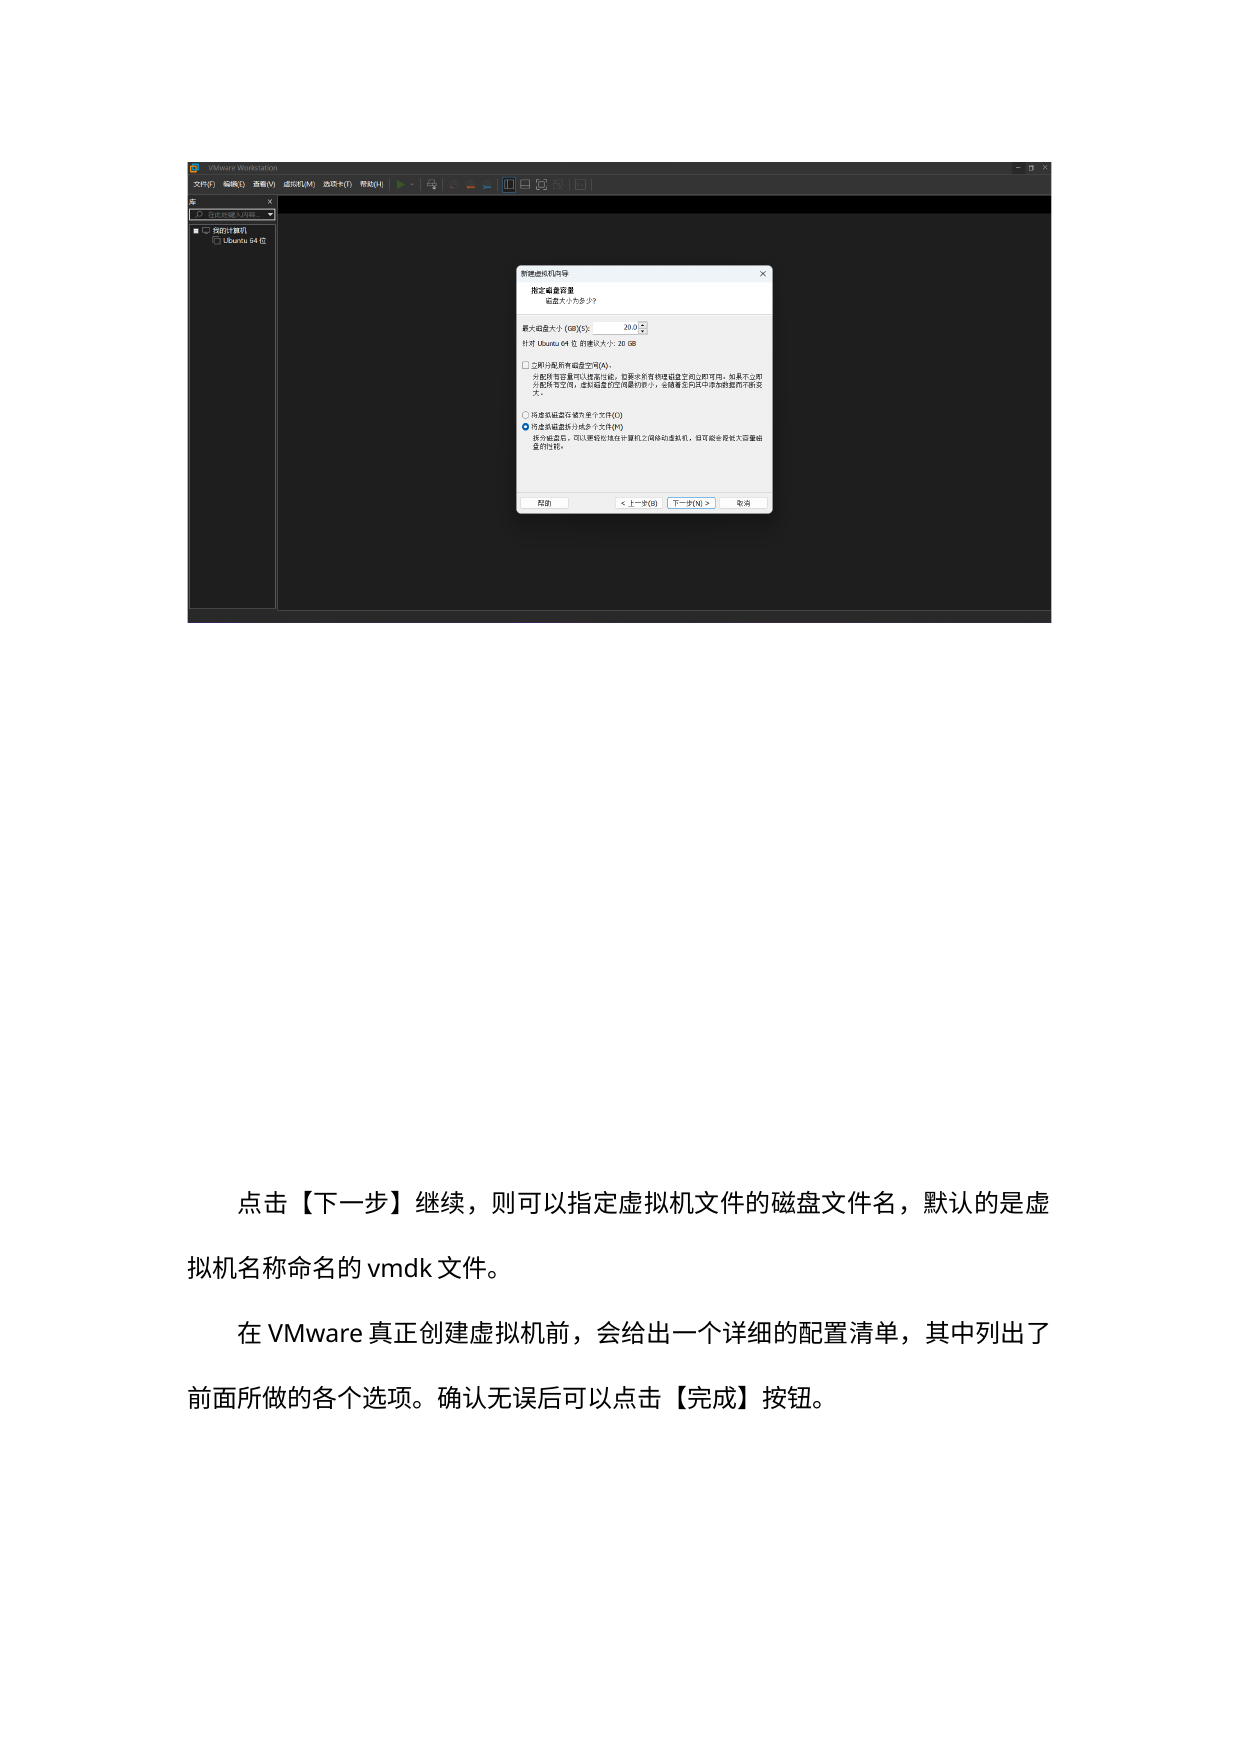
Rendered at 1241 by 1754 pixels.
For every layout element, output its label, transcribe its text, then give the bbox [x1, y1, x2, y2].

picture [187, 162, 1052, 623]
text 在VMware真正创建虚拟机前，会给出一个详细的配置清单，其中列出了前面所做的各个选项。确认无误后可以点击【完成】按钮。 [187, 1299, 1053, 1429]
text 点击【下一步】继续，则可以指定虚拟机文件的磁盘文件名，默认的是虚拟机名称命名的vmdk文件。 [187, 1169, 1053, 1299]
